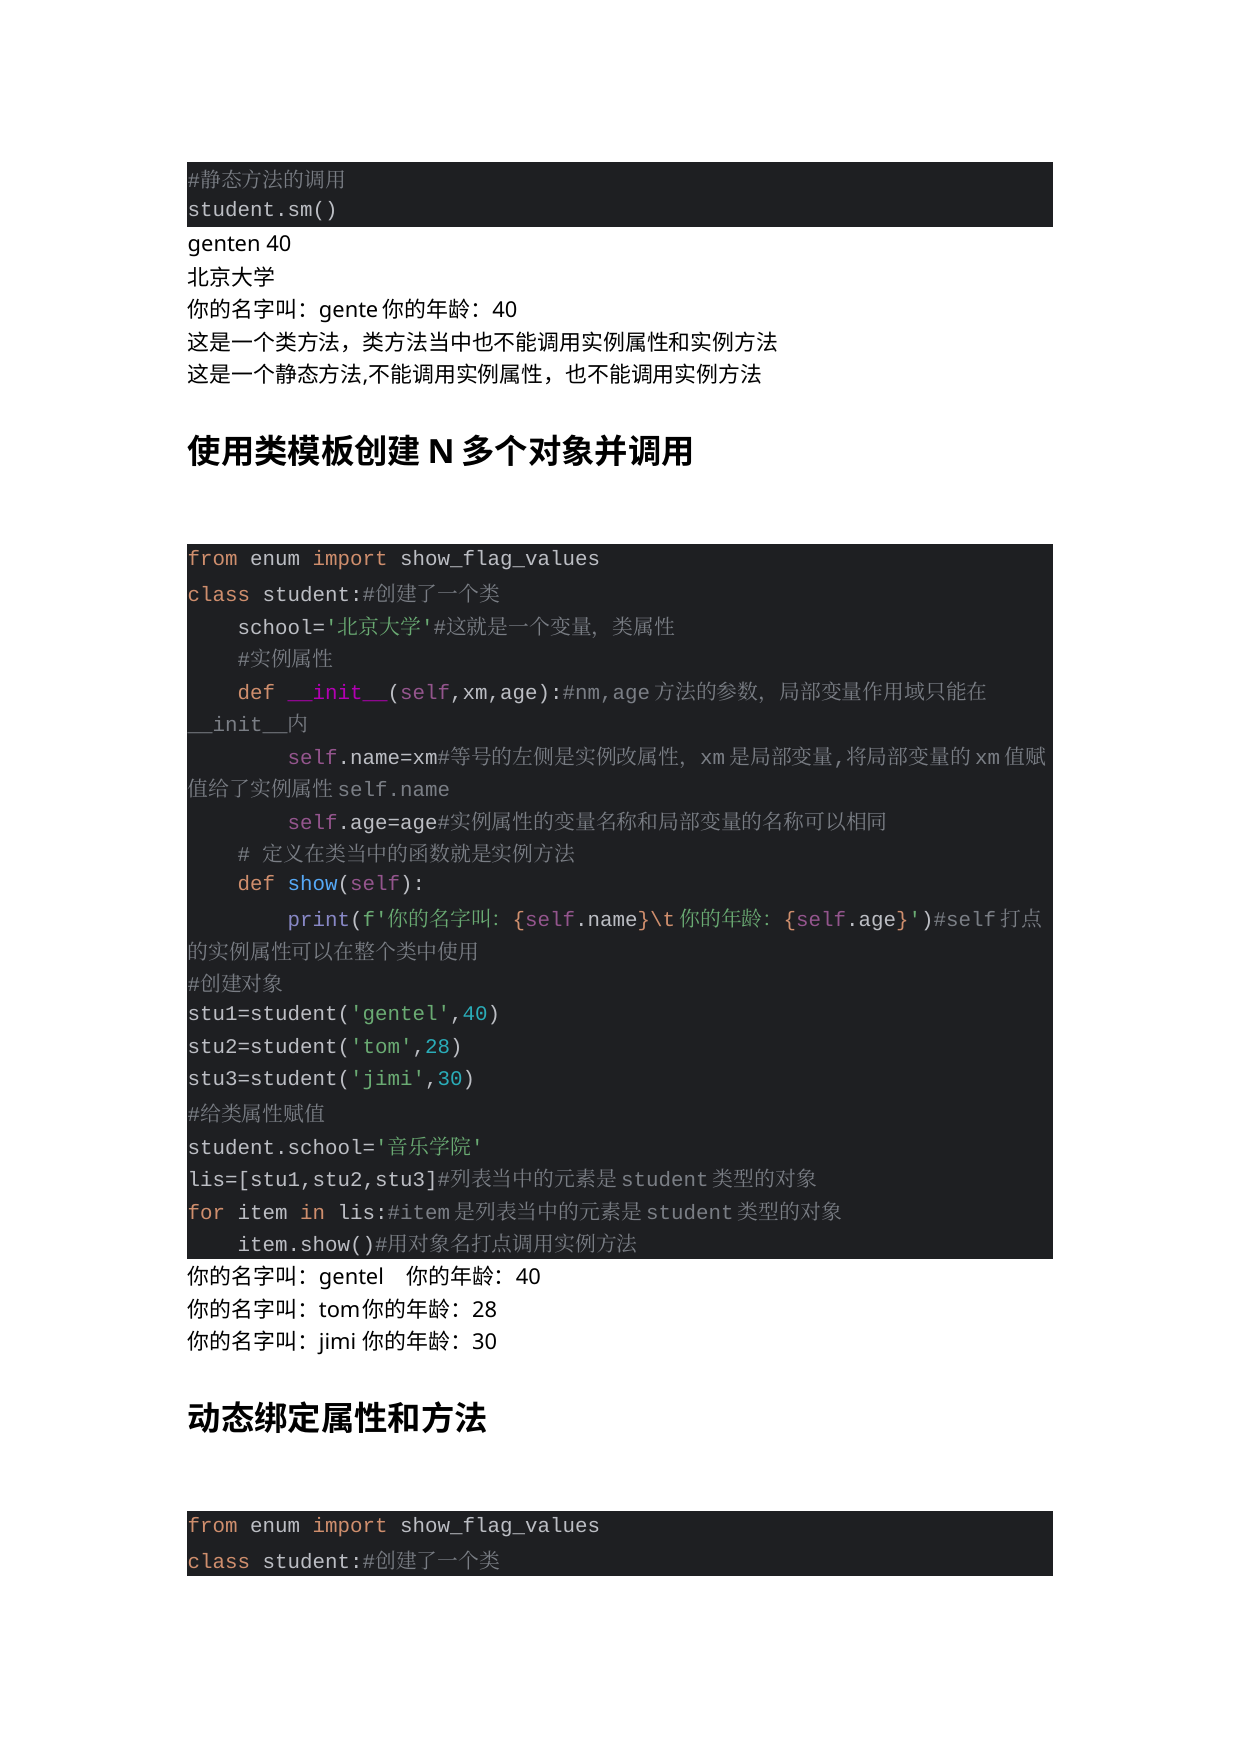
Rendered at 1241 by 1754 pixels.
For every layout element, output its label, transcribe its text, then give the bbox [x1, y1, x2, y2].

subtitle 使用类模板创建N多个对象并调用 [187, 417, 1053, 482]
text 这是一个类方法，类方法当中也不能调用实例属性和实例方法 [187, 324, 1053, 357]
text 北京大学 [187, 259, 1053, 292]
text from enum import show_flag_values class student:#创建了一个类 school='北京大学'#这就是一个变量，类属性 #实例属性 def __init__(self,xm,age):#nm,age方法的参数，局部变量作用域只能在__init__内 self.name=xm#等号的左侧是实例改属性，xm是局部变量,将局部变量的xm值赋值给了实例属性self.name self.age=age#实例属性的变量名称和局部变量的名称可以相同 # 定义在类当中的函数就是实例方法 def show(self): print(f'你的名字叫：{self.name}\t你的年龄：{self.age}')#self打点的实例属性可以在整个类中使用 #创建对象 stu1=student('gentel',40) stu2=student('tom',28) stu3=student('jimi',30) #给类属性赋值 student.school='音乐学院' lis=[stu1,stu2,stu3]#列表当中的元素是student类型的对象 for item in lis:#item是列表当中的元素是student类型的对象 item.show()#用对象名打点调用实例方法 [187, 544, 1053, 1259]
text 你的名字叫：gentel 你的年龄：40 [187, 1259, 1053, 1291]
text 这是一个静态方法,不能调用实例属性，也不能调用实例方法 [187, 357, 1053, 389]
text 你的名字叫：jimi 你的年龄：30 [187, 1324, 1053, 1356]
text 你的名字叫：tom 你的年龄：28 [187, 1291, 1053, 1324]
subtitle 动态绑定属性和方法 [187, 1383, 1053, 1448]
text genten 40 [187, 227, 1053, 259]
text 你的名字叫：gente你的年龄：40 [187, 292, 1053, 324]
